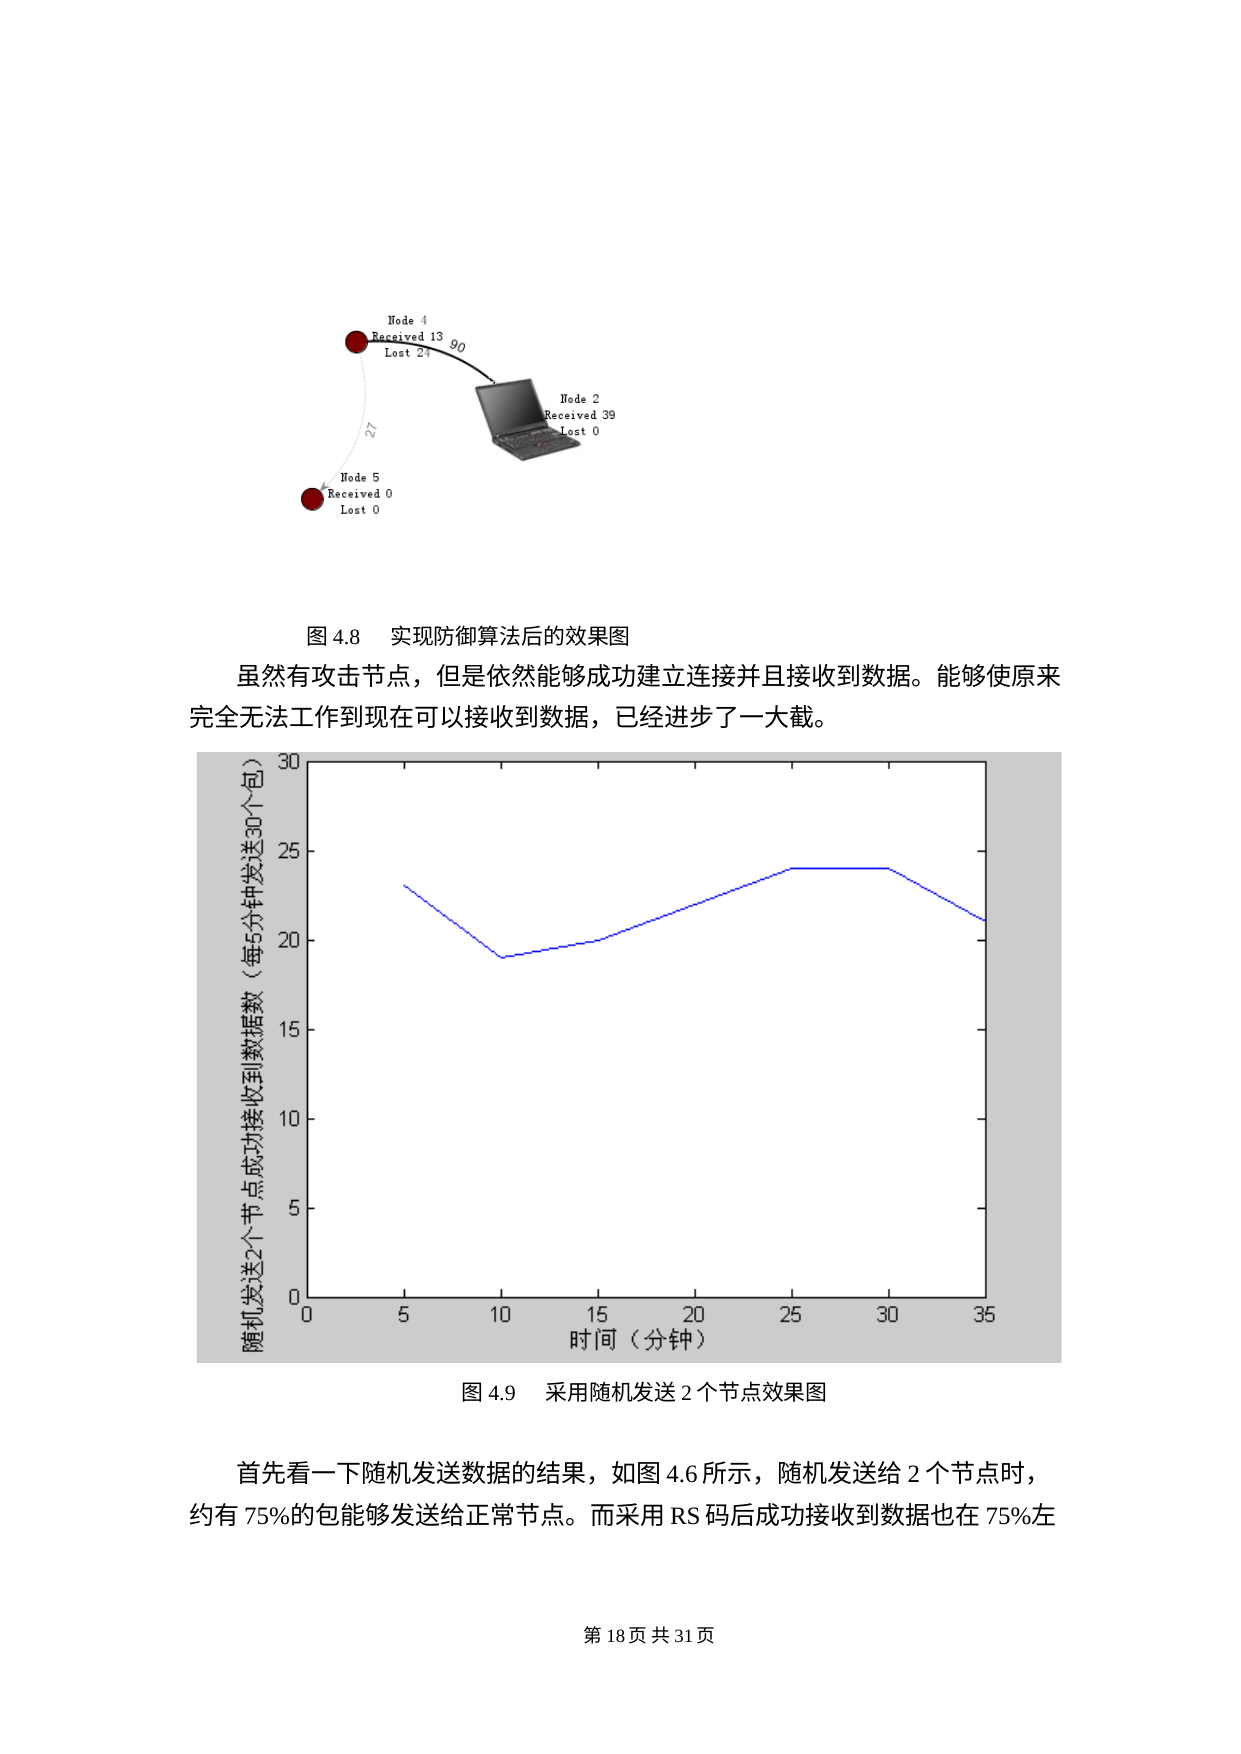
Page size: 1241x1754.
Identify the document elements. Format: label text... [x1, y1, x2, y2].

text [189, 1449, 1063, 1533]
picture [196, 752, 1062, 1363]
text 虽然有攻击节点，但是依然能够成功建立连接并且接收到数据。能够使原来完全无法工作到现在可以接收到数据，已经进步了一大截。 [189, 600, 1063, 735]
picture [243, 262, 646, 559]
